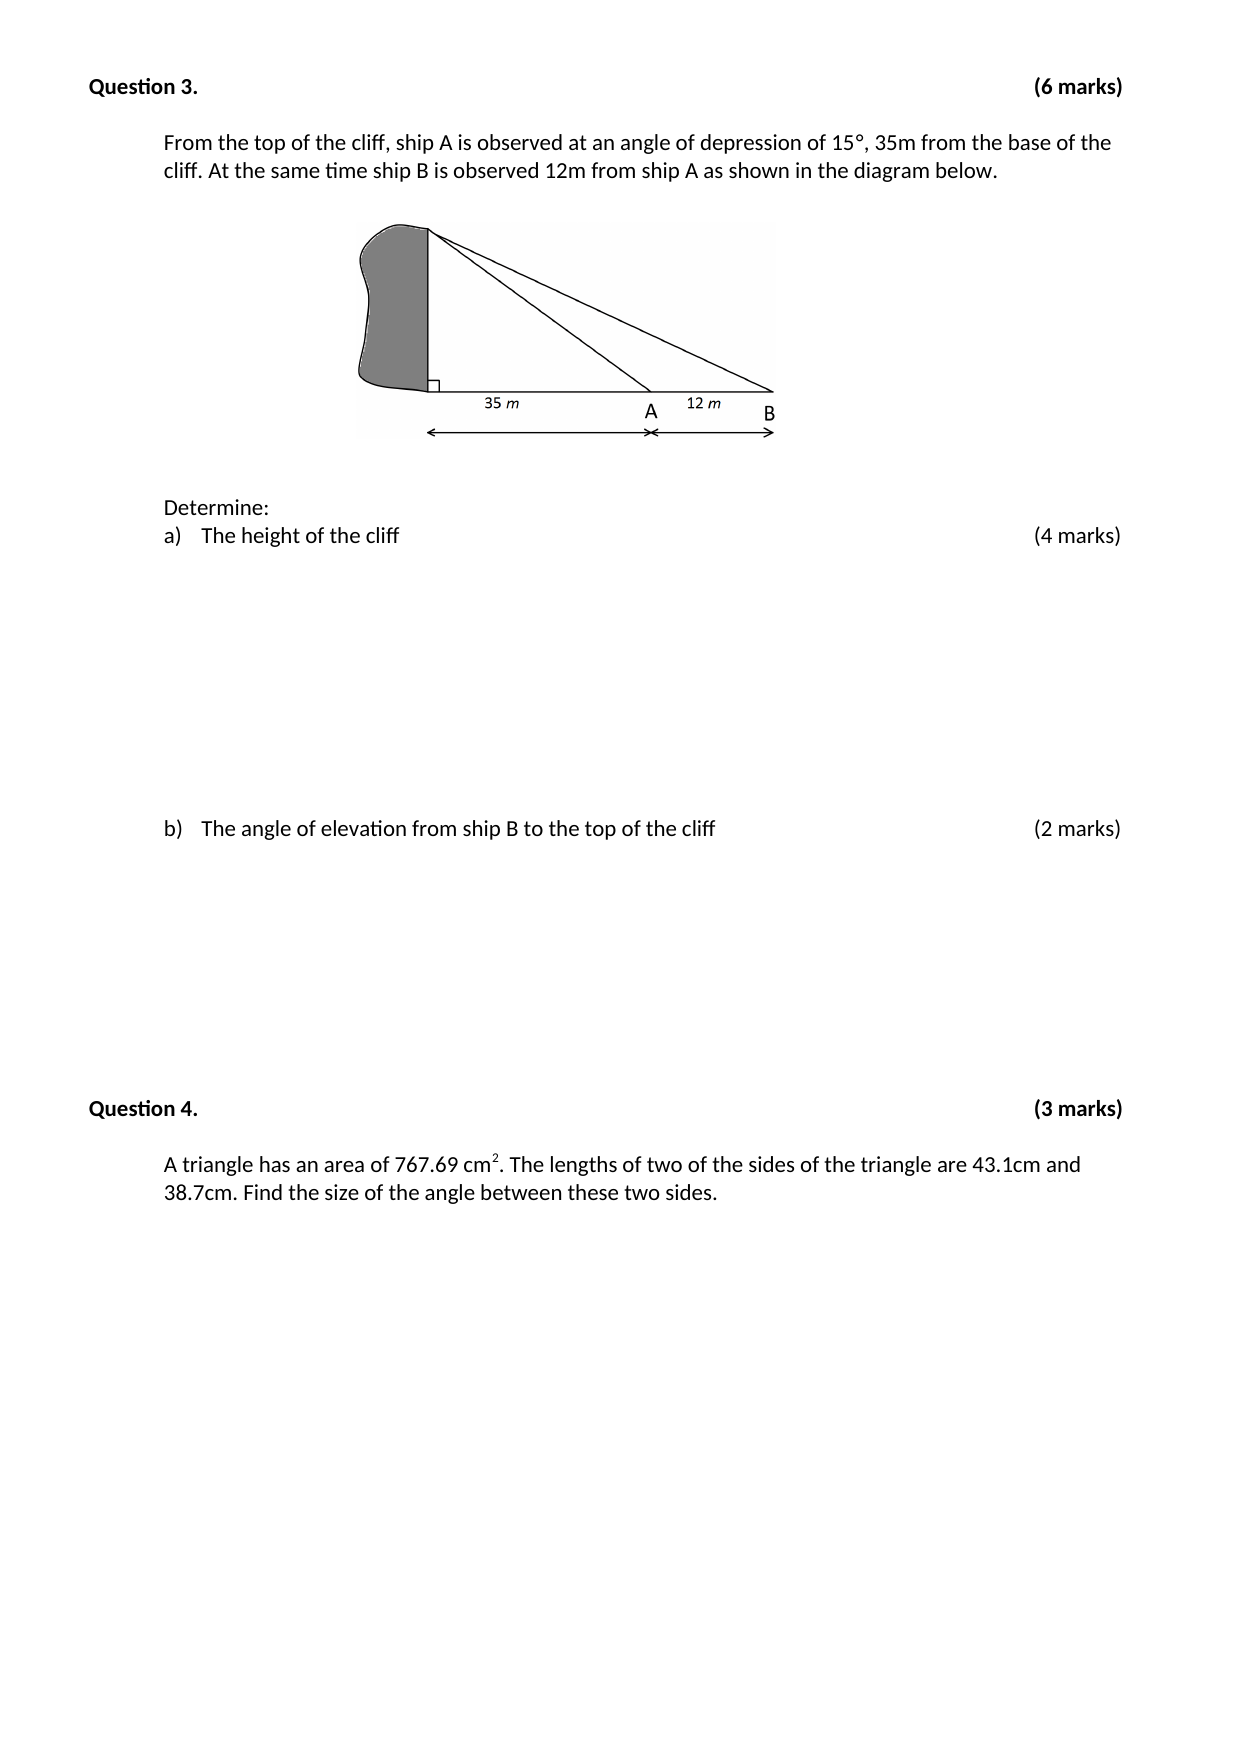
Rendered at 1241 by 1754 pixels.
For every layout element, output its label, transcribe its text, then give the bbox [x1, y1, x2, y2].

text Question 3. (6 marks) [89, 72, 1152, 100]
list The height of the cliff (4 marks) [164, 521, 1152, 549]
picture [356, 222, 776, 439]
text Determine: [89, 493, 1152, 521]
text A triangle has an area of 767.69 cm2. The lengths of two of the sides of the triangle are 43.1cm and 38.7cm. Find the size of the angle between these two sides. [89, 1150, 1152, 1206]
text Question 4. (3 marks) [89, 1094, 1152, 1122]
list The angle of elevation from ship B to the top of the cliff (2 marks) [164, 814, 1152, 842]
text From the top of the cliff, ship A is observed at an angle of depression of 15°, 35m from the base of the cliff. At the same time ship B is observed 12m from ship A as shown in the diagram below. [89, 128, 1152, 184]
